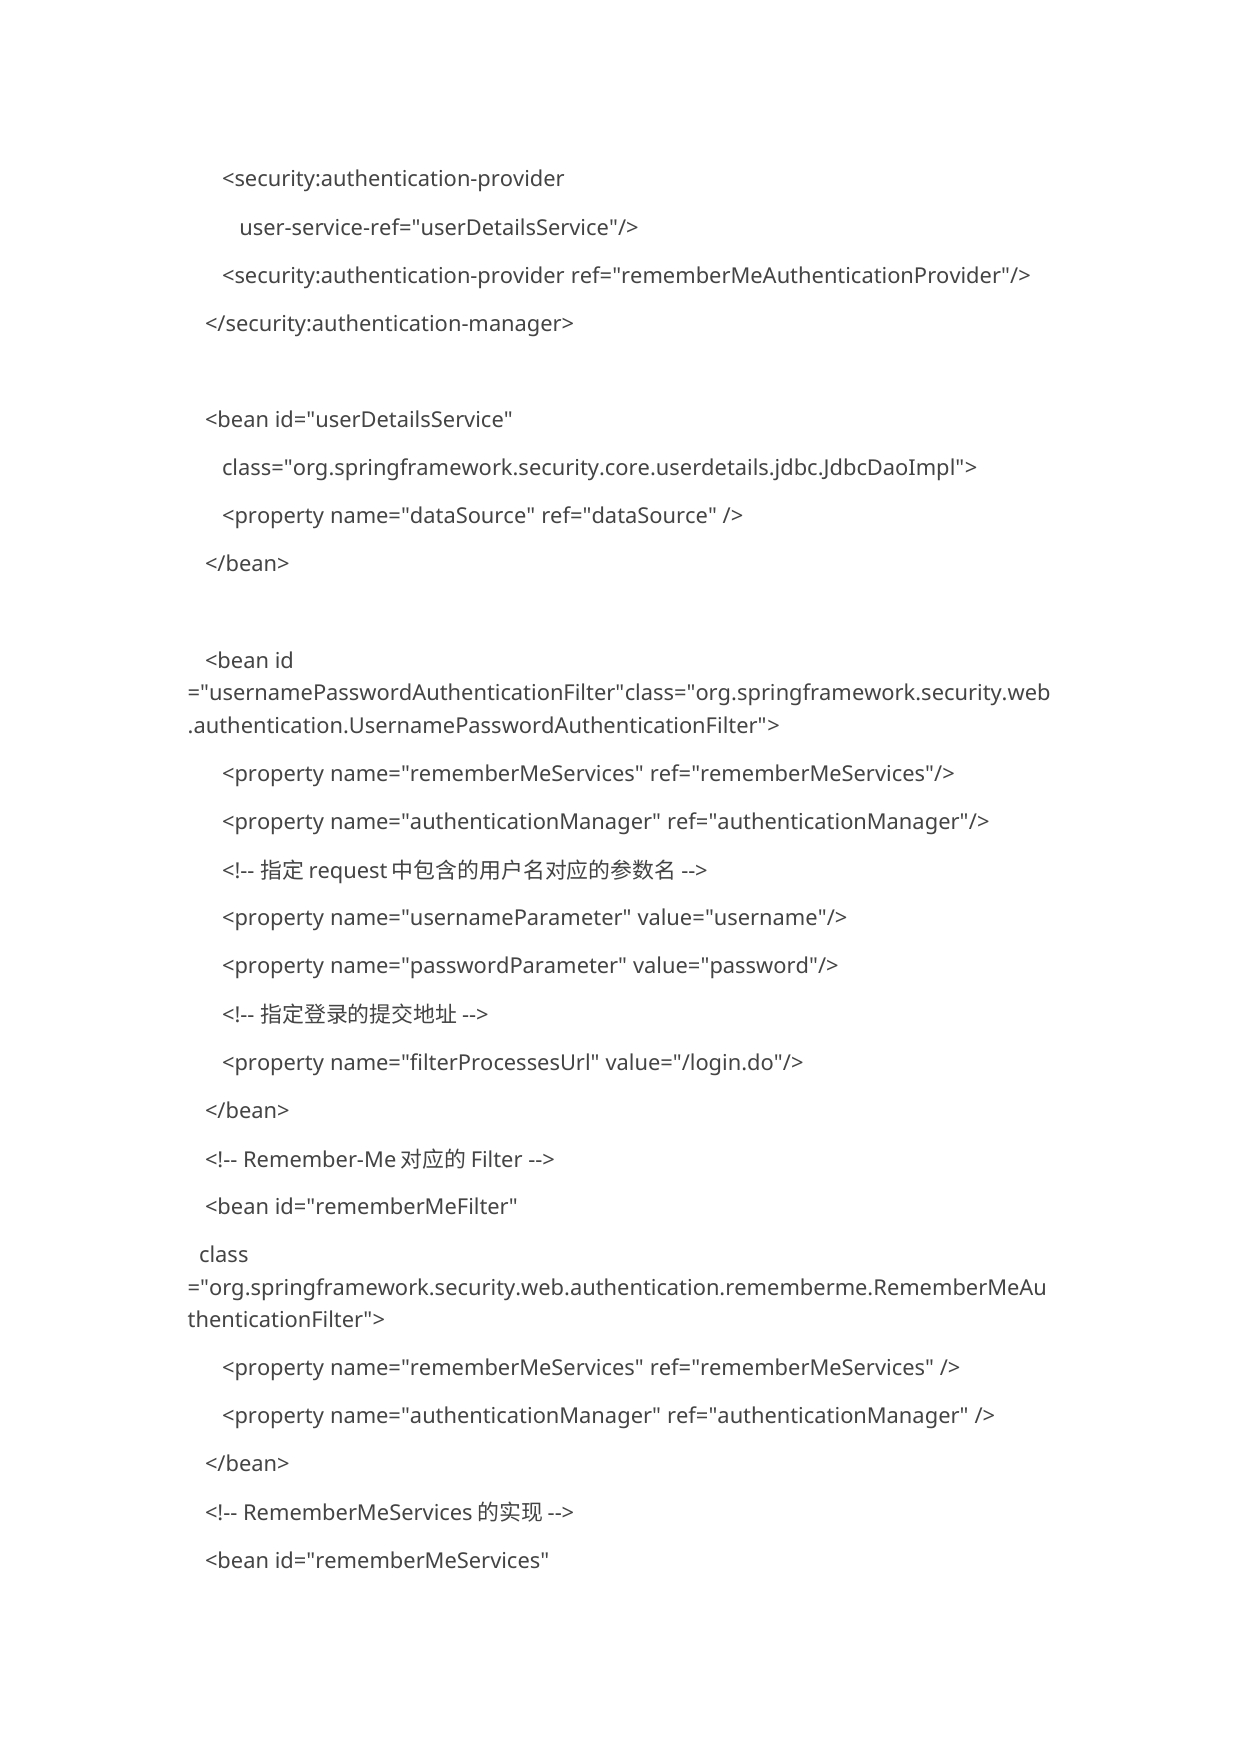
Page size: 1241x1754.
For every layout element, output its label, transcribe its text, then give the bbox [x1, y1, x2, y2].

text <!-- RememberMeServices的实现 --> [187, 1495, 1053, 1528]
text <property name="authenticationManager" ref="authenticationManager" /> [187, 1399, 1053, 1431]
text <bean id="usernamePasswordAuthenticationFilter"class="org.springframework.security.web.authentication.UsernamePasswordAuthenticationFilter"> [187, 643, 1053, 741]
text <!-- 指定request中包含的用户名对应的参数名 --> [187, 853, 1053, 885]
text <property name="usernameParameter" value="username"/> [187, 901, 1053, 933]
text </security:authentication-manager> [187, 306, 1053, 339]
text <security:authentication-provider [187, 162, 1053, 194]
text <!-- Remember-Me对应的Filter --> [187, 1141, 1053, 1174]
text <property name="rememberMeServices" ref="rememberMeServices"/> [187, 756, 1053, 789]
text <bean id="rememberMeFilter" [187, 1189, 1053, 1222]
text <property name="filterProcessesUrl" value="/login.do"/> [187, 1045, 1053, 1078]
text class="org.springframework.security.web.authentication.rememberme.RememberMeAuthenticationFilter"> [187, 1238, 1053, 1335]
text <bean id="rememberMeServices" [187, 1543, 1053, 1576]
text </bean> [187, 1447, 1053, 1479]
text </bean> [187, 547, 1053, 579]
text <!-- 指定登录的提交地址 --> [187, 997, 1053, 1029]
text </bean> [187, 1093, 1053, 1126]
text <bean id="userDetailsService" [187, 403, 1053, 435]
text <property name="dataSource" ref="dataSource" /> [187, 499, 1053, 531]
text <property name="authenticationManager" ref="authenticationManager"/> [187, 804, 1053, 837]
text class="org.springframework.security.core.userdetails.jdbc.JdbcDaoImpl"> [187, 451, 1053, 483]
text <property name="rememberMeServices" ref="rememberMeServices" /> [187, 1351, 1053, 1383]
text <property name="passwordParameter" value="password"/> [187, 949, 1053, 981]
text user-service-ref="userDetailsService"/> [187, 210, 1053, 243]
text <security:authentication-provider ref="rememberMeAuthenticationProvider"/> [187, 258, 1053, 291]
